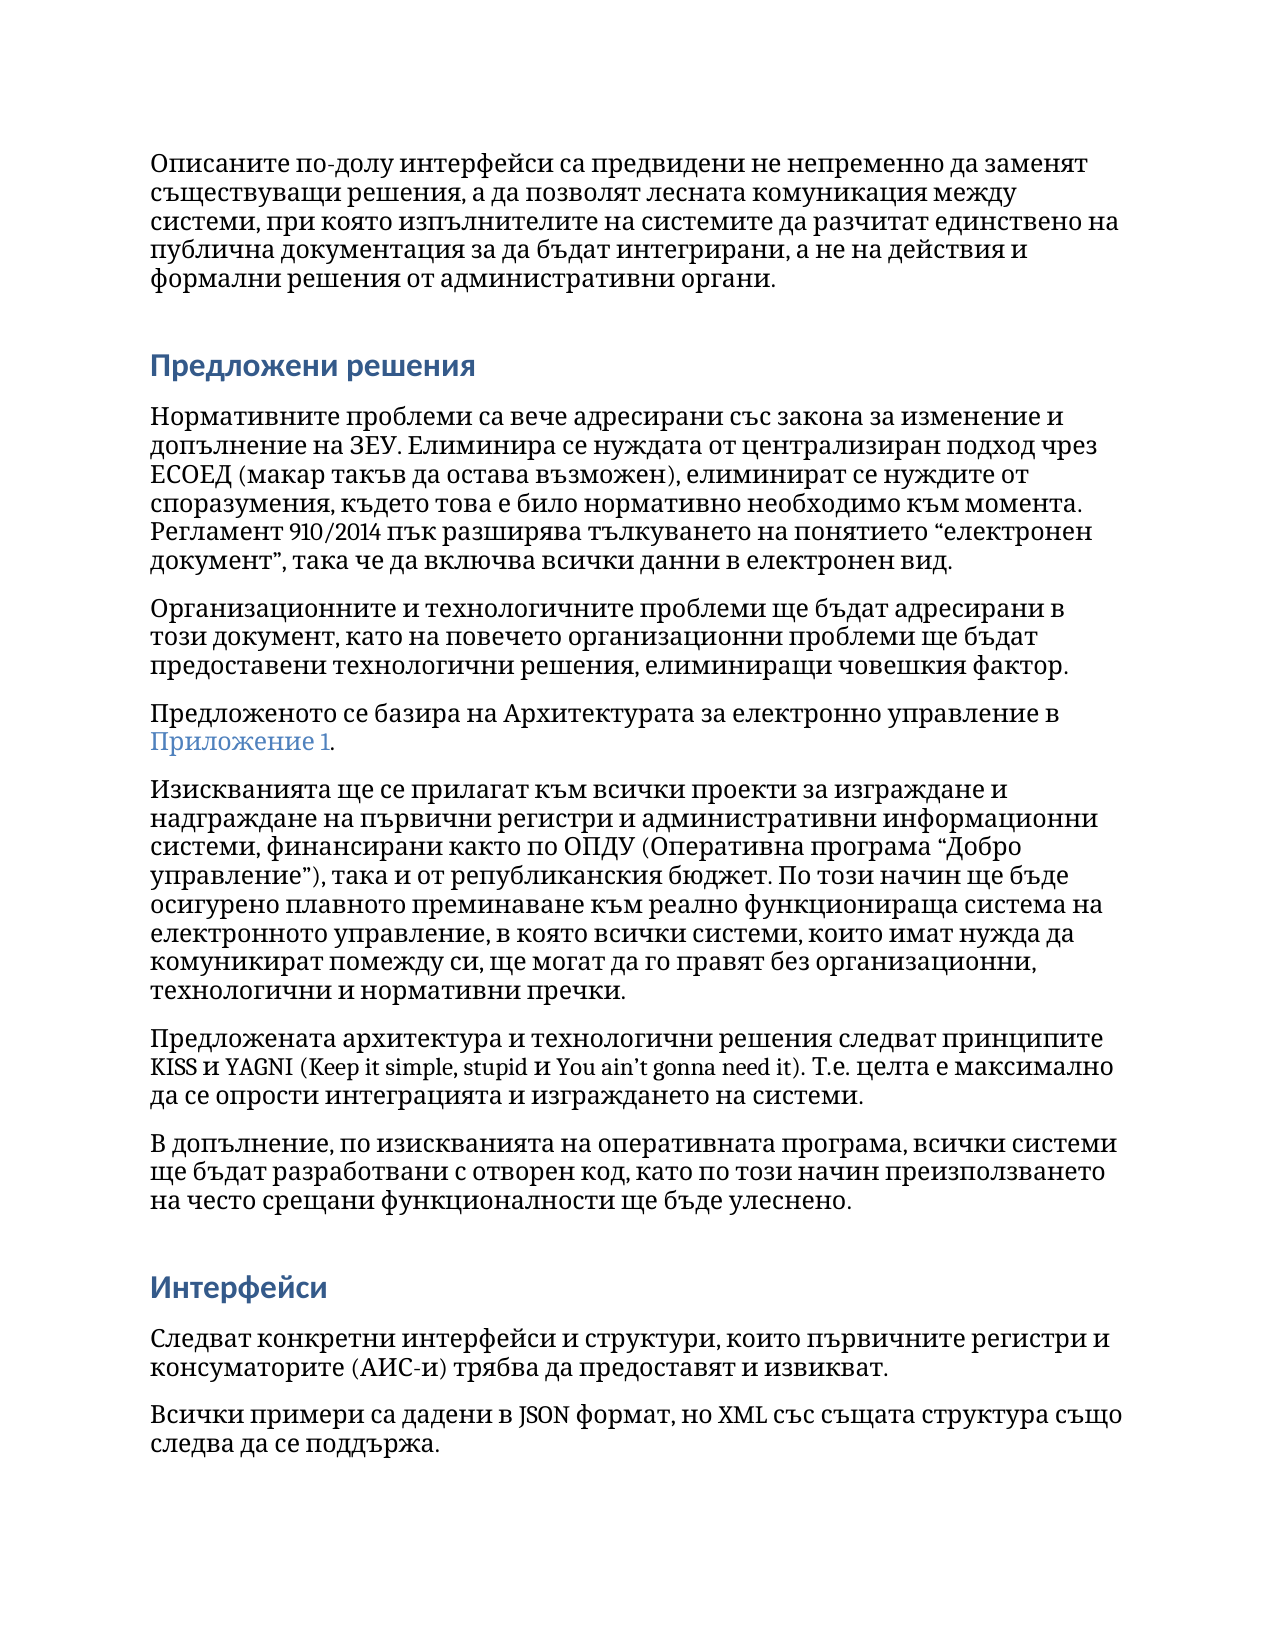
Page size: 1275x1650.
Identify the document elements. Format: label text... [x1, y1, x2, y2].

text Организационните и технологичните проблеми ще бъдат адресирани в този документ, като на повечето организационни проблеми ще бъдат предоставени технологични решения, елиминиращи човешкия фактор. [150, 594, 1125, 681]
subtitle Интерфейси [150, 1266, 1125, 1306]
text Нормативните проблеми са вече адресирани със закона за изменение и допълнение на ЗЕУ. Елиминира се нуждата от централизиран подход чрез ЕСОЕД (макар такъв да остава възможен), елиминират се нуждите от споразумения, където това е било нормативно необходимо към момента. Регламент 910/2014 пък разширява тълкуването на понятието “електронен документ”, така че да включва всички данни в електронен вид. [150, 403, 1125, 576]
text Описаните по-долу интерфейси са предвидени не непременно да заменят съществуващи решения, а да позволят лесната комуникация между системи, при която изпълнителите на системите да разчитат единствено на публична документация за да бъдат интегрирани, а не на действия и формални решения от административни органи. [150, 150, 1125, 294]
text Изискванията ще се прилагат към всички проекти за изграждане и надграждане на първични регистри и административни информационни системи, финансирани както по ОПДУ (Оперативна програма “Добро управление”), така и от републиканския бюджет. По този начин ще бъде осигурено плавното преминаване към реално функционираща система на електронното управление, в която всички системи, които имат нужда да комуникират помежду си, ще могат да го правят без организационни, технологични и нормативни пречки. [150, 776, 1125, 1006]
text Предложеното се базира на Архитектурата за електронно управление в Приложение 1. [150, 699, 1125, 757]
text Следват конкретни интерфейси и структури, които първичните регистри и консуматорите (АИС-и) трябва да предоставят и извикват. [150, 1325, 1125, 1383]
subtitle Предложени решения [150, 344, 1125, 384]
text Всички примери са дадени в JSON формат, но XML със същата структура също следва да се поддържа. [150, 1401, 1125, 1459]
text В допълнение, по изискванията на оперативната програма, всички системи ще бъдат разработвани с отворен код, като по този начин преизползването на често срещани функционалности ще бъде улеснено. [150, 1129, 1125, 1216]
text Предложената архитектура и технологични решения следват принципите KISS и YAGNI (Keep it simple, stupid и You ain’t gonna need it). Т.е. целта е максимално да се опрости интеграцията и изграждането на системи. [150, 1024, 1125, 1111]
